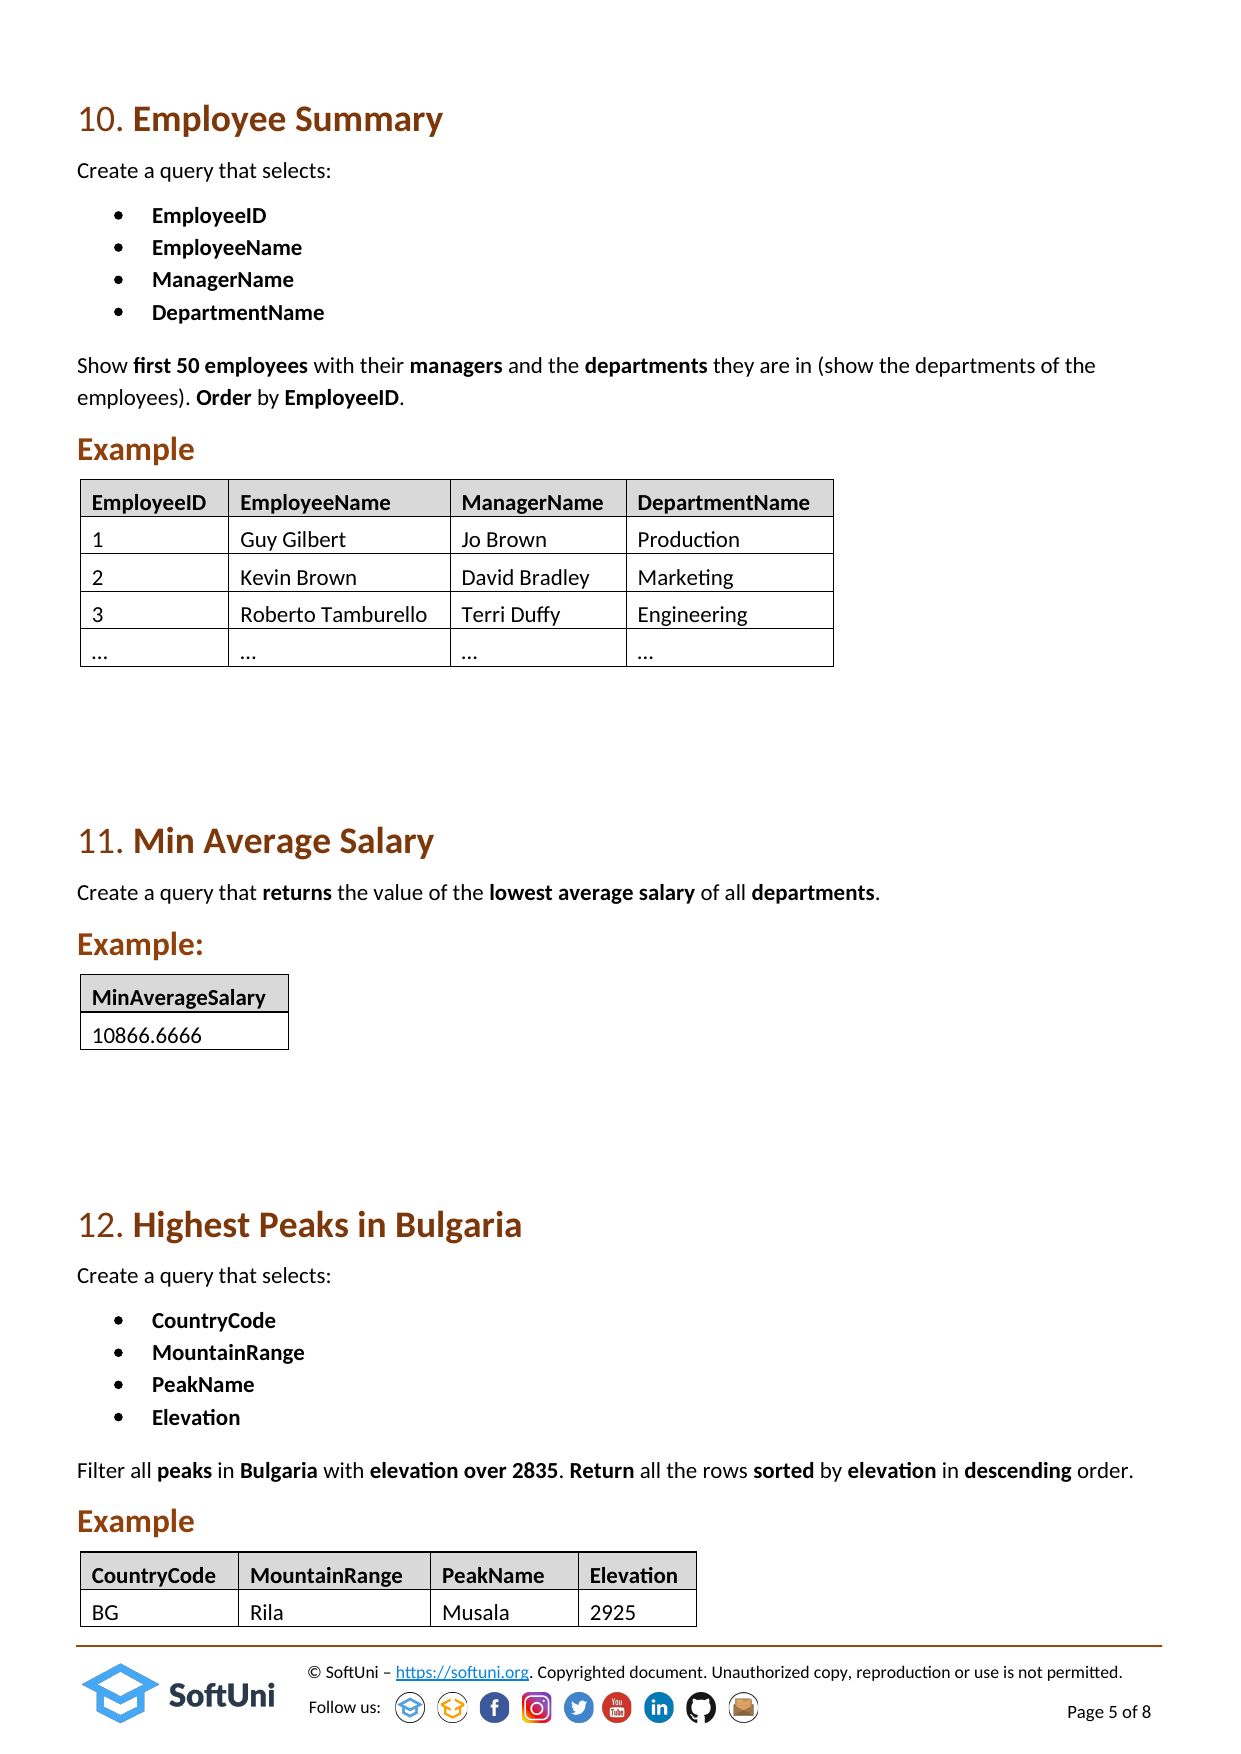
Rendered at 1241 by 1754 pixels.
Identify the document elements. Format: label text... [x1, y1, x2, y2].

table_cell 2925 [579, 1590, 696, 1626]
table_cell Production [627, 517, 833, 553]
table_cell Engineering [627, 592, 833, 628]
picture [564, 1692, 594, 1723]
subtitle Example [77, 1501, 1163, 1541]
table_cell 3 [81, 592, 228, 628]
table_cell Jo Brown [451, 517, 626, 553]
table_cell Marketing [627, 554, 833, 591]
subtitle Employee Summary [77, 95, 1163, 141]
table_cell … [627, 629, 833, 666]
picture [658, 1705, 667, 1714]
table_header DepartmentName [627, 480, 833, 516]
text Show first 50 employees with their managers and the departments they are in (show the departments of the employees). Order by EmployeeID. [77, 351, 1163, 411]
subtitle Min Average Salary [77, 817, 1163, 863]
table_header MinAverageSalary [81, 975, 288, 1011]
table_cell Musala [431, 1590, 578, 1626]
picture [522, 1692, 552, 1723]
picture [644, 1714, 653, 1723]
table_cell Terri Duffy [451, 592, 626, 628]
text Create a query that returns the value of the lowest average salary of all departments. [77, 878, 1163, 906]
list DepartmentName [114, 298, 1163, 326]
picture [602, 1692, 632, 1723]
table_header PeakName [431, 1553, 578, 1589]
subtitle Example [77, 428, 1163, 468]
text Create a query that selects: [77, 156, 1163, 184]
picture [75, 1658, 281, 1729]
list PeakName [114, 1371, 1163, 1399]
picture [395, 1692, 425, 1723]
subtitle Highest Peaks in Bulgaria [77, 1201, 1163, 1246]
table_header MountainRange [239, 1553, 430, 1589]
table_cell 10866.6666 [81, 1013, 288, 1049]
table_cell 2 [81, 554, 228, 591]
table_cell … [81, 629, 228, 666]
table_cell Kevin Brown [229, 554, 450, 591]
table_cell BG [81, 1590, 238, 1626]
list ManagerName [114, 266, 1163, 293]
picture [644, 1692, 653, 1701]
table_header ManagerName [451, 480, 626, 516]
table_cell … [451, 629, 626, 666]
picture [728, 1692, 759, 1723]
list CountryCode [114, 1306, 1163, 1334]
subtitle Example: [77, 923, 1163, 964]
picture [686, 1692, 716, 1723]
table_header EmployeeName [229, 480, 450, 516]
picture [437, 1692, 468, 1723]
list MountainRange [114, 1338, 1163, 1366]
table_cell … [229, 629, 450, 666]
picture [665, 1692, 674, 1701]
table_cell Guy Gilbert [229, 517, 450, 553]
text Filter all peaks in Bulgaria with elevation over 2835. Return all the rows sorted by elevation in descending order. [77, 1456, 1163, 1484]
picture [479, 1692, 510, 1723]
picture [665, 1714, 674, 1723]
text Create a query that selects: [77, 1262, 1163, 1289]
list EmployeeID [114, 201, 1163, 229]
table_header CountryCode [81, 1553, 238, 1589]
list Elevation [114, 1403, 1163, 1431]
table_cell David Bradley [451, 554, 626, 591]
table_cell Roberto Tamburello [229, 592, 450, 628]
table_header Elevation [579, 1553, 696, 1589]
table_cell 1 [81, 517, 228, 553]
list EmployeeName [114, 233, 1163, 261]
table_cell Rila [239, 1590, 430, 1626]
table_header EmployeeID [81, 480, 228, 516]
